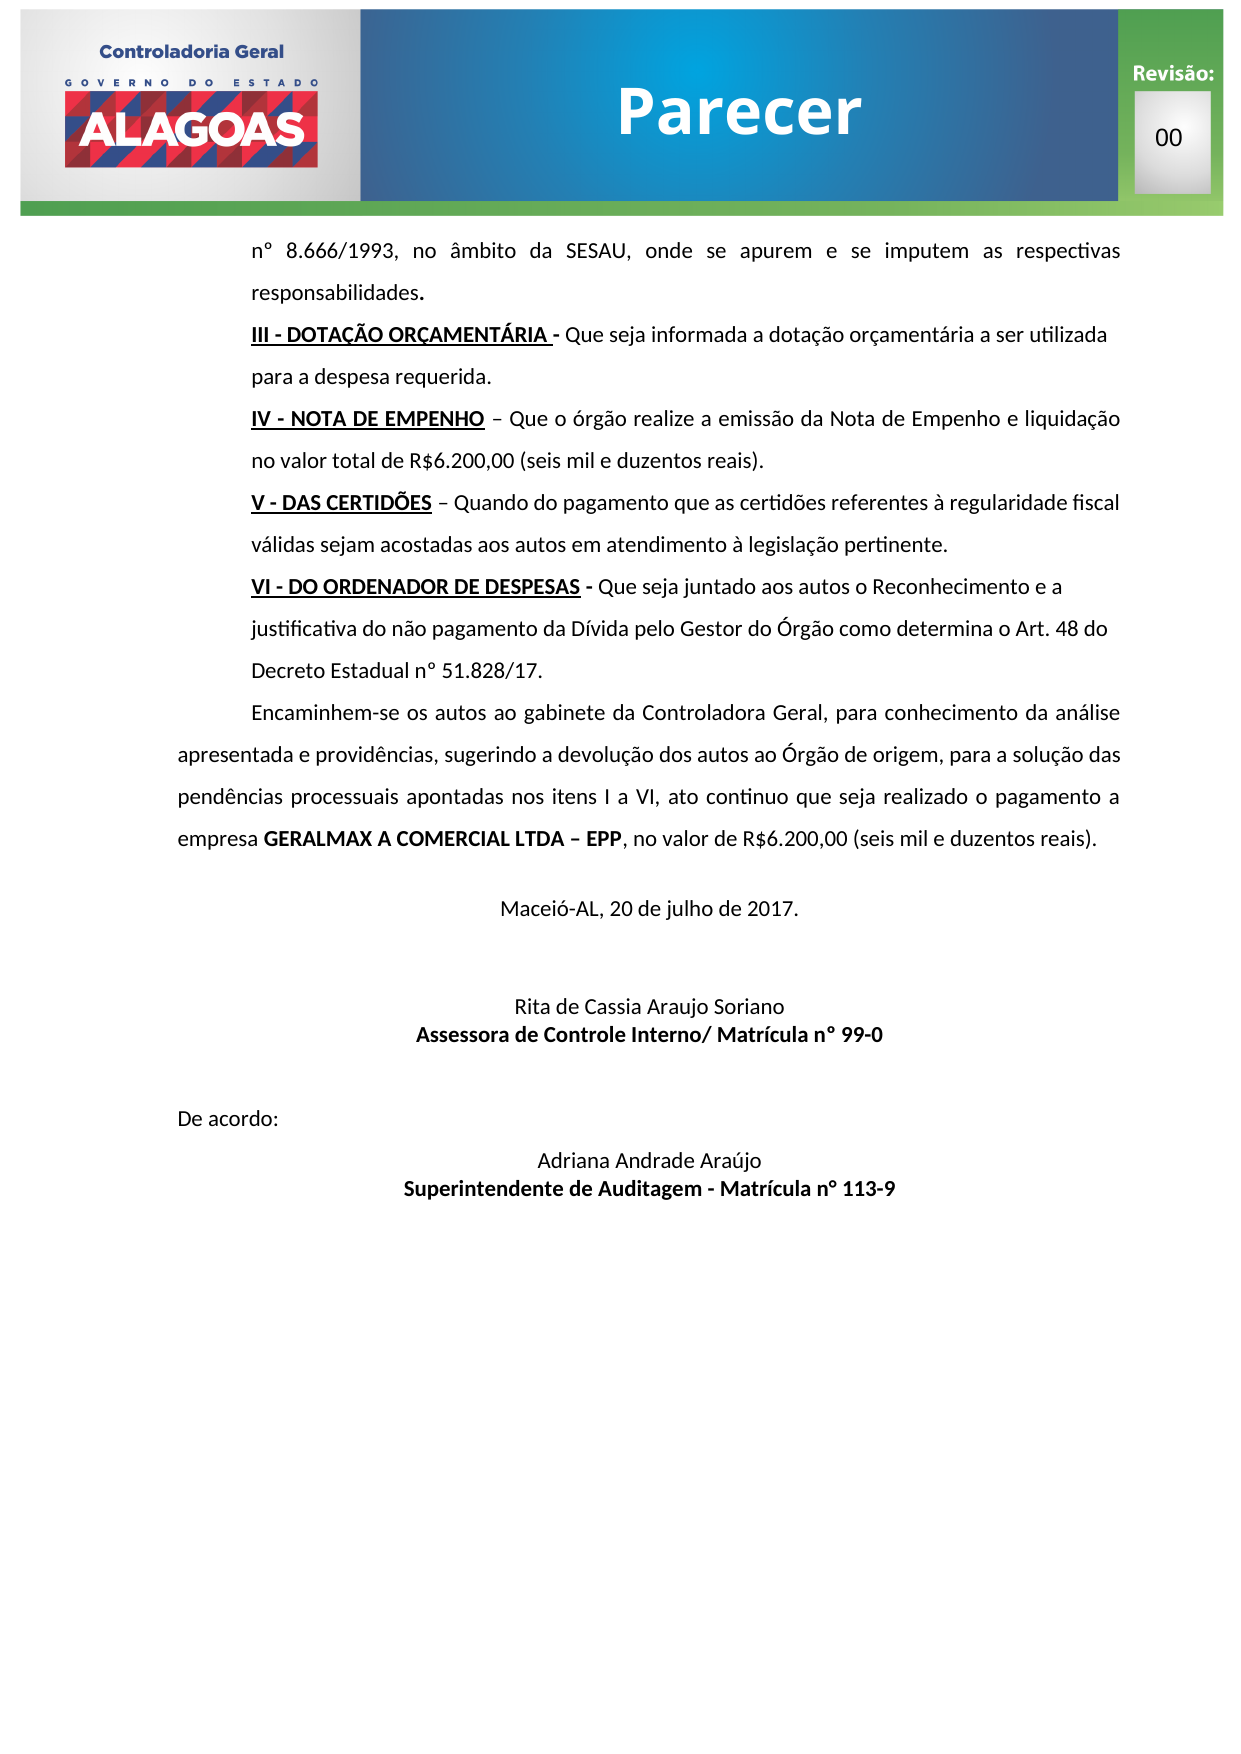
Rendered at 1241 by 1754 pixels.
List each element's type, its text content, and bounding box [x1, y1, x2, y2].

text Encaminhem-se os autos ao gabinete da Controladora Geral, para conhecimento da análise apresentada e providências, sugerindo a devolução dos autos ao Órgão de origem, para a solução das pendências processuais apontadas nos itens I a VI, ato continuo que seja realizado o pagamento a empresa GERALMAX A COMERCIAL LTDA – EPP, no valor de R$6.200,00 (seis mil e duzentos reais). [177, 698, 1122, 852]
text De acordo: [177, 1104, 1122, 1132]
text Adriana Andrade Araújo [177, 1146, 1122, 1174]
text Assessora de Controle Interno/ Matrícula nº 99-0 [177, 1020, 1122, 1048]
text Maceió-AL, 20 de julho de 2017. [177, 894, 1122, 922]
picture [20, 9, 1224, 216]
text VI - DO ORDENADOR DE DESPESAS - Que seja juntado aos autos o Reconhecimento e a justificativa do não pagamento da Dívida pelo Gestor do Órgão como determina o Art. 48 do Decreto Estadual nº 51.828/17. [251, 572, 1122, 684]
text Superintendente de Auditagem - Matrícula n° 113-9 [177, 1174, 1122, 1202]
text V - DAS CERTIDÕES – Quando do pagamento que as certidões referentes à regularidade fiscal válidas sejam acostadas aos autos em atendimento à legislação pertinente. [251, 488, 1122, 558]
text III - DOTAÇÃO ORÇAMENTÁRIA - Que seja informada a dotação orçamentária a ser utilizada para a despesa requerida. [251, 320, 1122, 390]
text Rita de Cassia Araujo Soriano [177, 992, 1122, 1020]
text IV - NOTA DE EMPENHO – Que o órgão realize a emissão da Nota de Empenho e liquidação no valor total de R$6.200,00 (seis mil e duzentos reais). [251, 404, 1122, 474]
